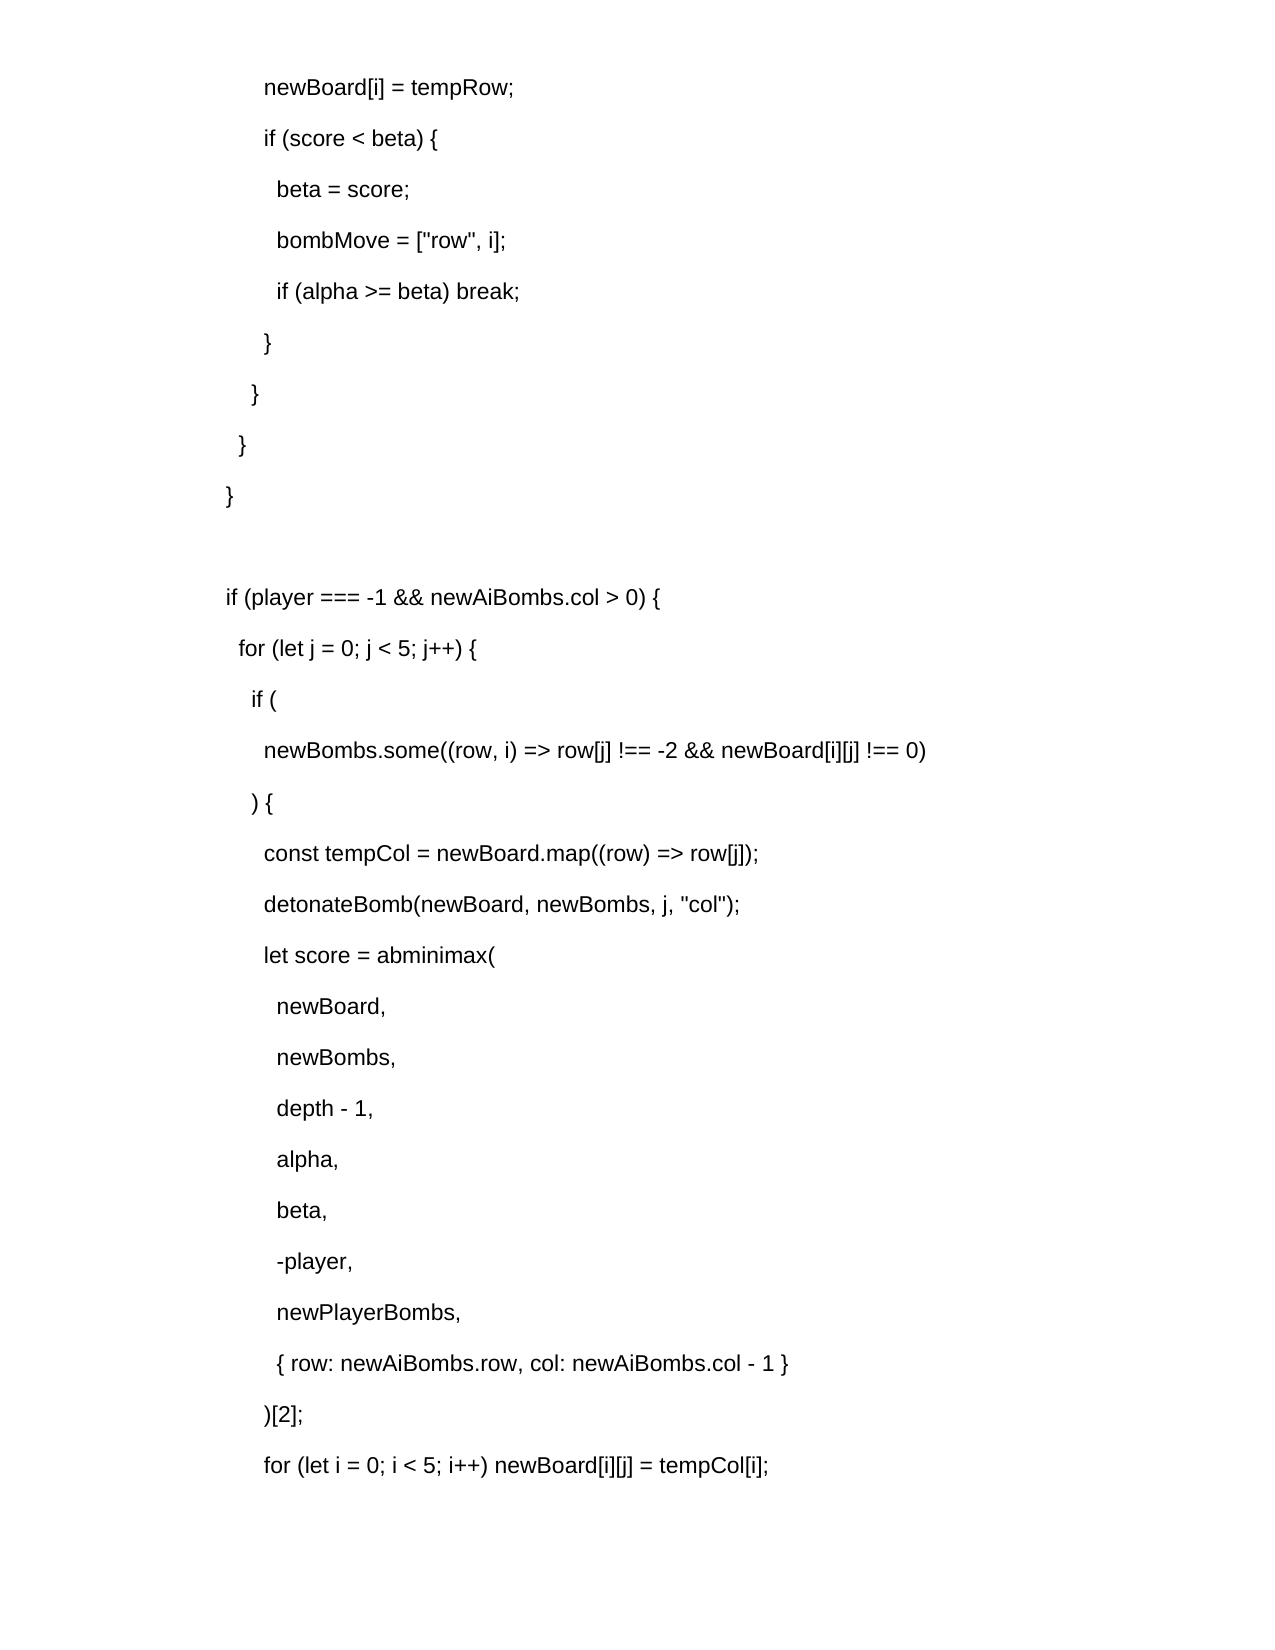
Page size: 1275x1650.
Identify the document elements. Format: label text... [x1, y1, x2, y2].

text if (player === -1 && newAiBombs.col > 0) { [187, 584, 1087, 611]
text } [187, 482, 1087, 508]
text )[2]; [187, 1401, 1087, 1427]
text } [187, 431, 1087, 457]
text beta = score; [187, 176, 1087, 202]
text { row: newAiBombs.row, col: newAiBombs.col - 1 } [187, 1350, 1087, 1376]
text newBoard[i] = tempRow; [187, 74, 1087, 100]
text if ( [187, 686, 1087, 713]
text } [187, 329, 1087, 355]
text depth - 1, [187, 1095, 1087, 1121]
text for (let j = 0; j < 5; j++) { [187, 635, 1087, 662]
text alpha, [187, 1146, 1087, 1172]
text ) { [187, 788, 1087, 815]
text let score = abminimax( [187, 942, 1087, 968]
text newBombs.some((row, i) => row[j] !== -2 && newBoard[i][j] !== 0) [187, 737, 1087, 764]
text for (let i = 0; i < 5; i++) newBoard[i][j] = tempCol[i]; [187, 1452, 1087, 1478]
text -player, [187, 1248, 1087, 1274]
text beta, [187, 1197, 1087, 1223]
text newBoard, [187, 993, 1087, 1019]
text if (score < beta) { [187, 125, 1087, 151]
text detonateBomb(newBoard, newBombs, j, "col"); [187, 891, 1087, 917]
text bombMove = ["row", i]; [187, 227, 1087, 253]
text const tempCol = newBoard.map((row) => row[j]); [187, 839, 1087, 866]
text newPlayerBombs, [187, 1299, 1087, 1325]
text newBombs, [187, 1044, 1087, 1070]
text } [187, 380, 1087, 406]
text if (alpha >= beta) break; [187, 278, 1087, 304]
